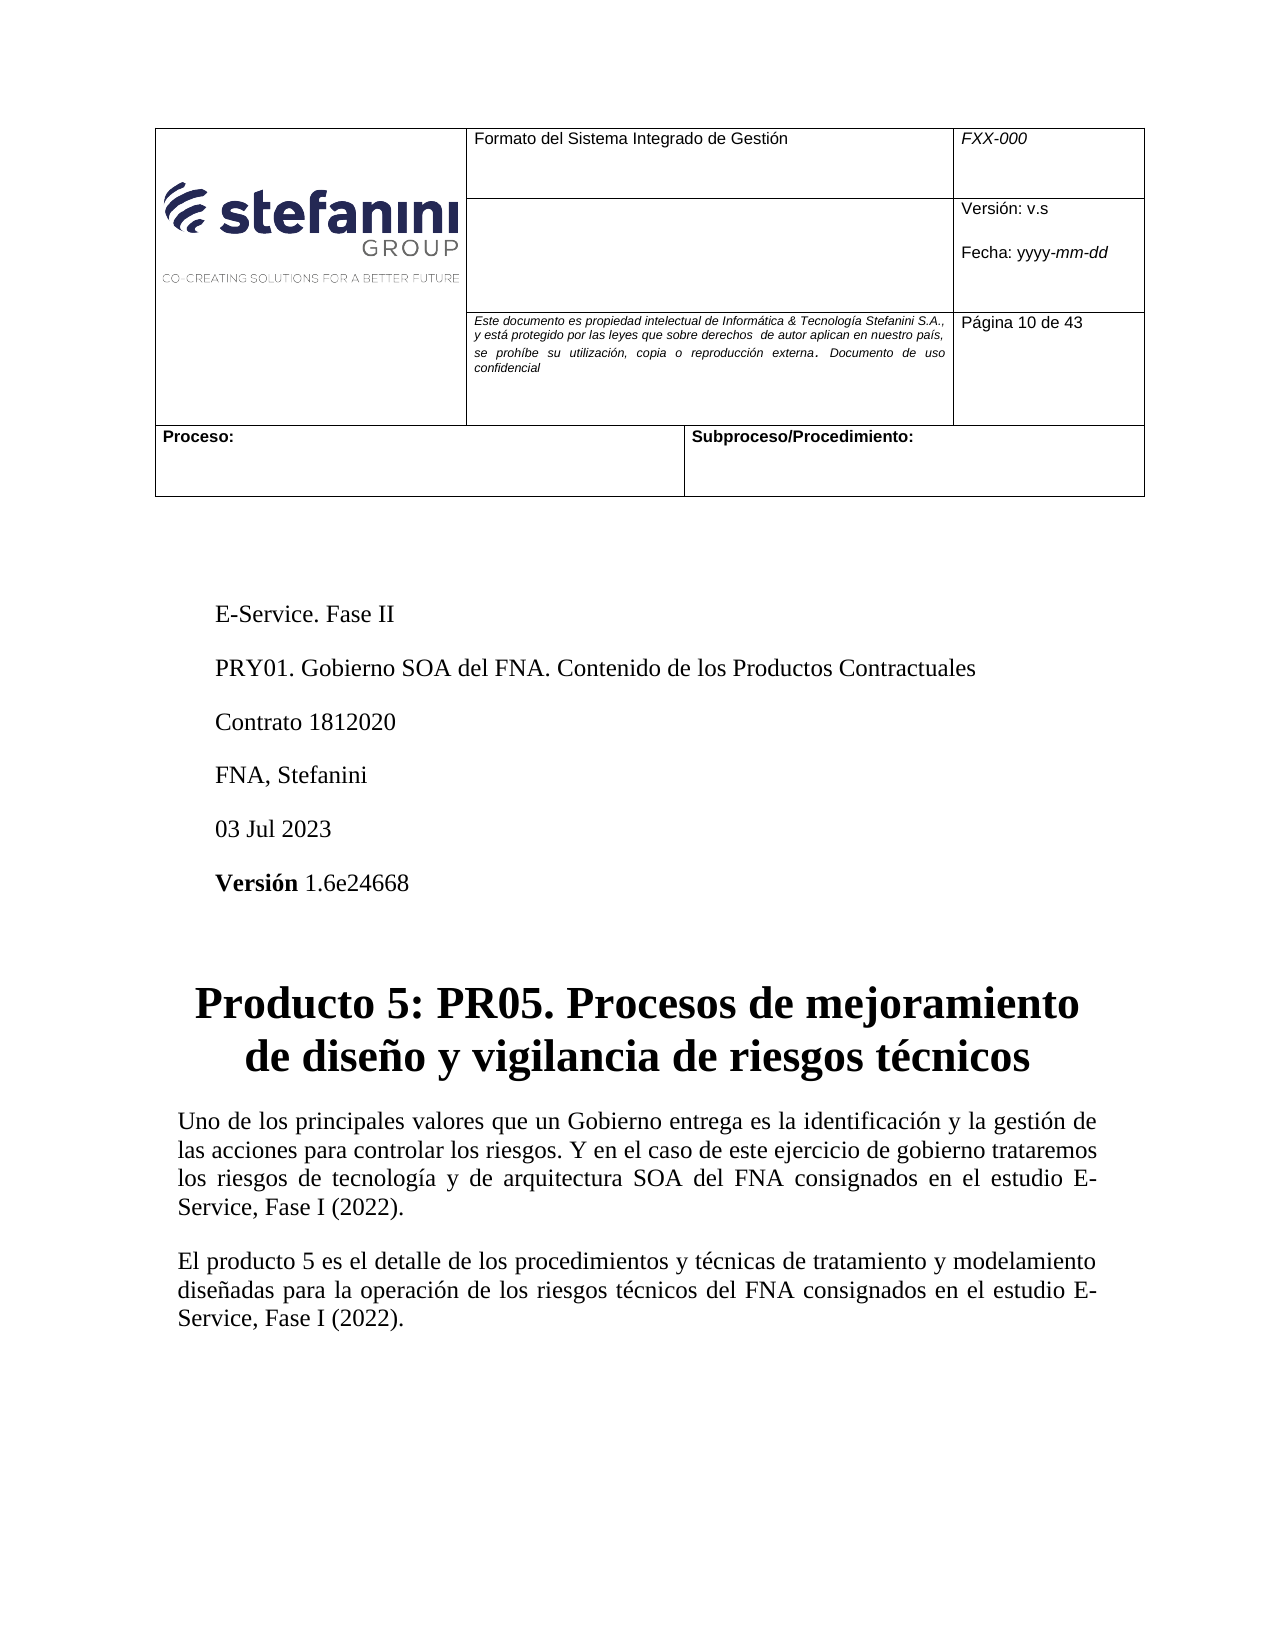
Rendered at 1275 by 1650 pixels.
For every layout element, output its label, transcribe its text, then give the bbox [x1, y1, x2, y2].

text El producto 5 es el detalle de los procedimientos y técnicas de tratamiento y modelamiento diseñadas para la operación de los riesgos técnicos del FNA consignados en el estudio E-Service, Fase I (2022). [177, 1246, 1098, 1332]
text Contrato 1812020 [215, 707, 1060, 736]
text PRY01. Gobierno SOA del FNA. Contenido de los Productos Contractuales [215, 653, 1060, 682]
text Uno de los principales valores que un Gobierno entrega es la identificación y la gestión de las acciones para controlar los riesgos. Y en el caso de este ejercicio de gobierno trataremos los riesgos de tecnología y de arquitectura SOA del FNA consignados en el estudio E-Service, Fase I (2022). [177, 1106, 1098, 1221]
text 03 Jul 2023 [215, 814, 1060, 843]
text FNA, Stefanini [215, 761, 1060, 789]
picture [162, 182, 460, 286]
text E-Service. Fase II [215, 599, 1060, 628]
subtitle Producto 5: PR05. Procesos de mejoramiento de diseño y vigilancia de riesgos técnicos [177, 976, 1098, 1081]
text Versión 1.6e24668 [215, 868, 1060, 897]
